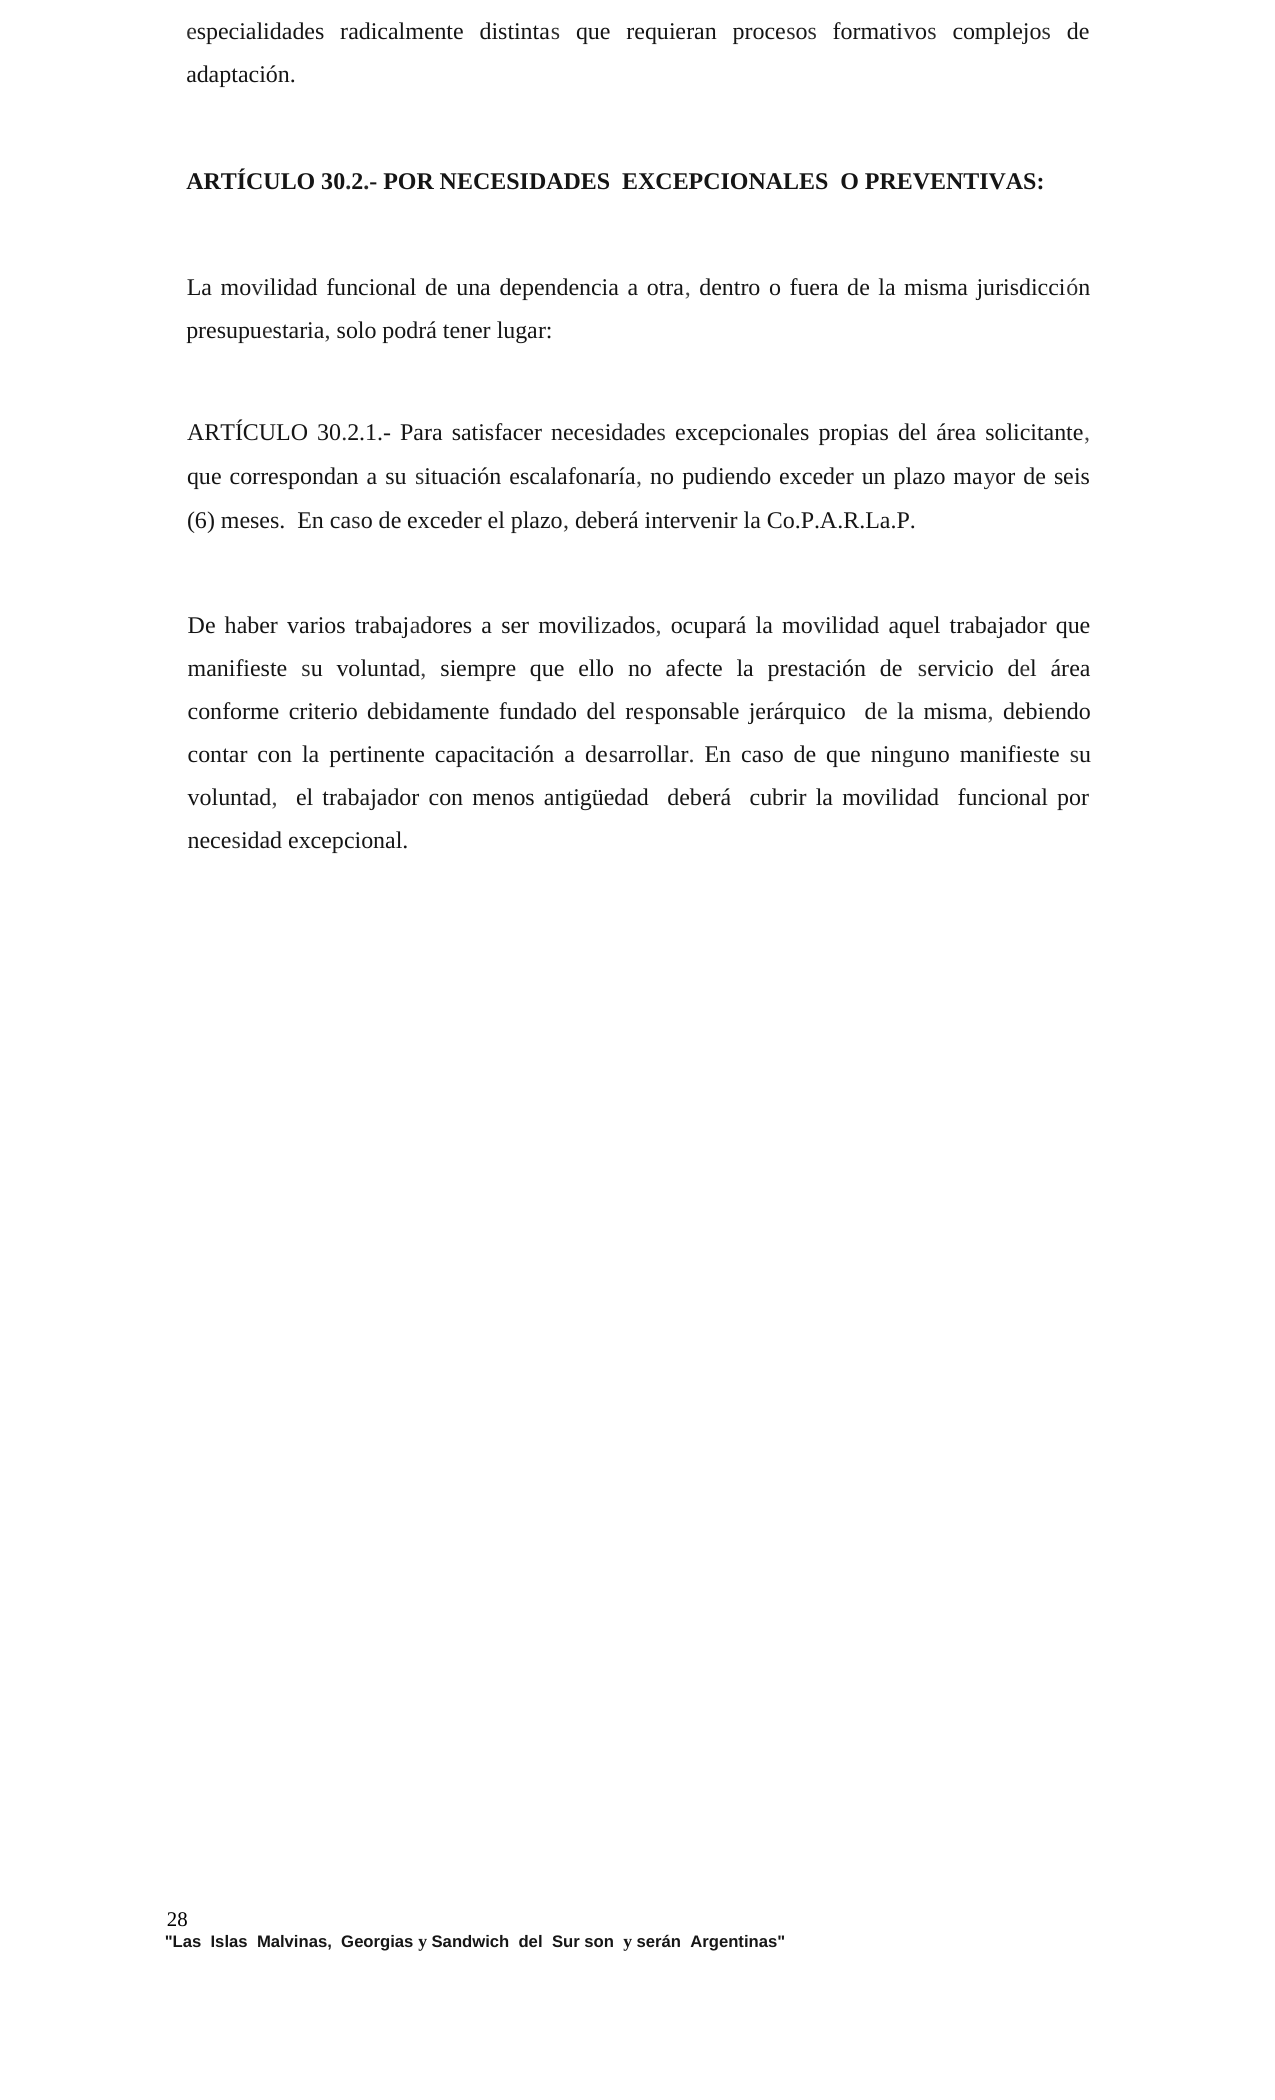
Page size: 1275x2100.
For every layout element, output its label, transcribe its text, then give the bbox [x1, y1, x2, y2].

text De haber varios trabajadores a ser movilizados, ocupará la movilidad aquel trabajador que manifieste su voluntad, siempre que ello no afecte la prestación de servicio del área conforme criterio debidamente fundado del responsable jerárquico de la misma, debiendo contar con la pertinente capacitación a desarrollar. En caso de que ninguno manifieste su voluntad, el trabajador con menos antigüedad deberá cubrir la movilidad funcional por necesidad excepcional. [187, 611, 1091, 854]
text La movilidad funcional de una dependencia a otra, dentro o fuera de la misma jurisdicción presupuestaria, solo podrá tener lugar: [186, 273, 1090, 344]
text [186, 17, 1089, 87]
text ARTÍCULO 30.2.- POR NECESIDADES EXCEPCIONALES O PREVENTIVAS: [186, 167, 1069, 194]
text ARTÍCULO 30.2.1.- Para satisfacer necesidades excepcionales propias del área solicitante, que correspondan a su situación escalafonaría, no pudiendo exceder un plazo mayor de seis (6) meses. En caso de exceder el plazo, deberá intervenir la Co.P.A.R.La.P. [187, 418, 1090, 533]
